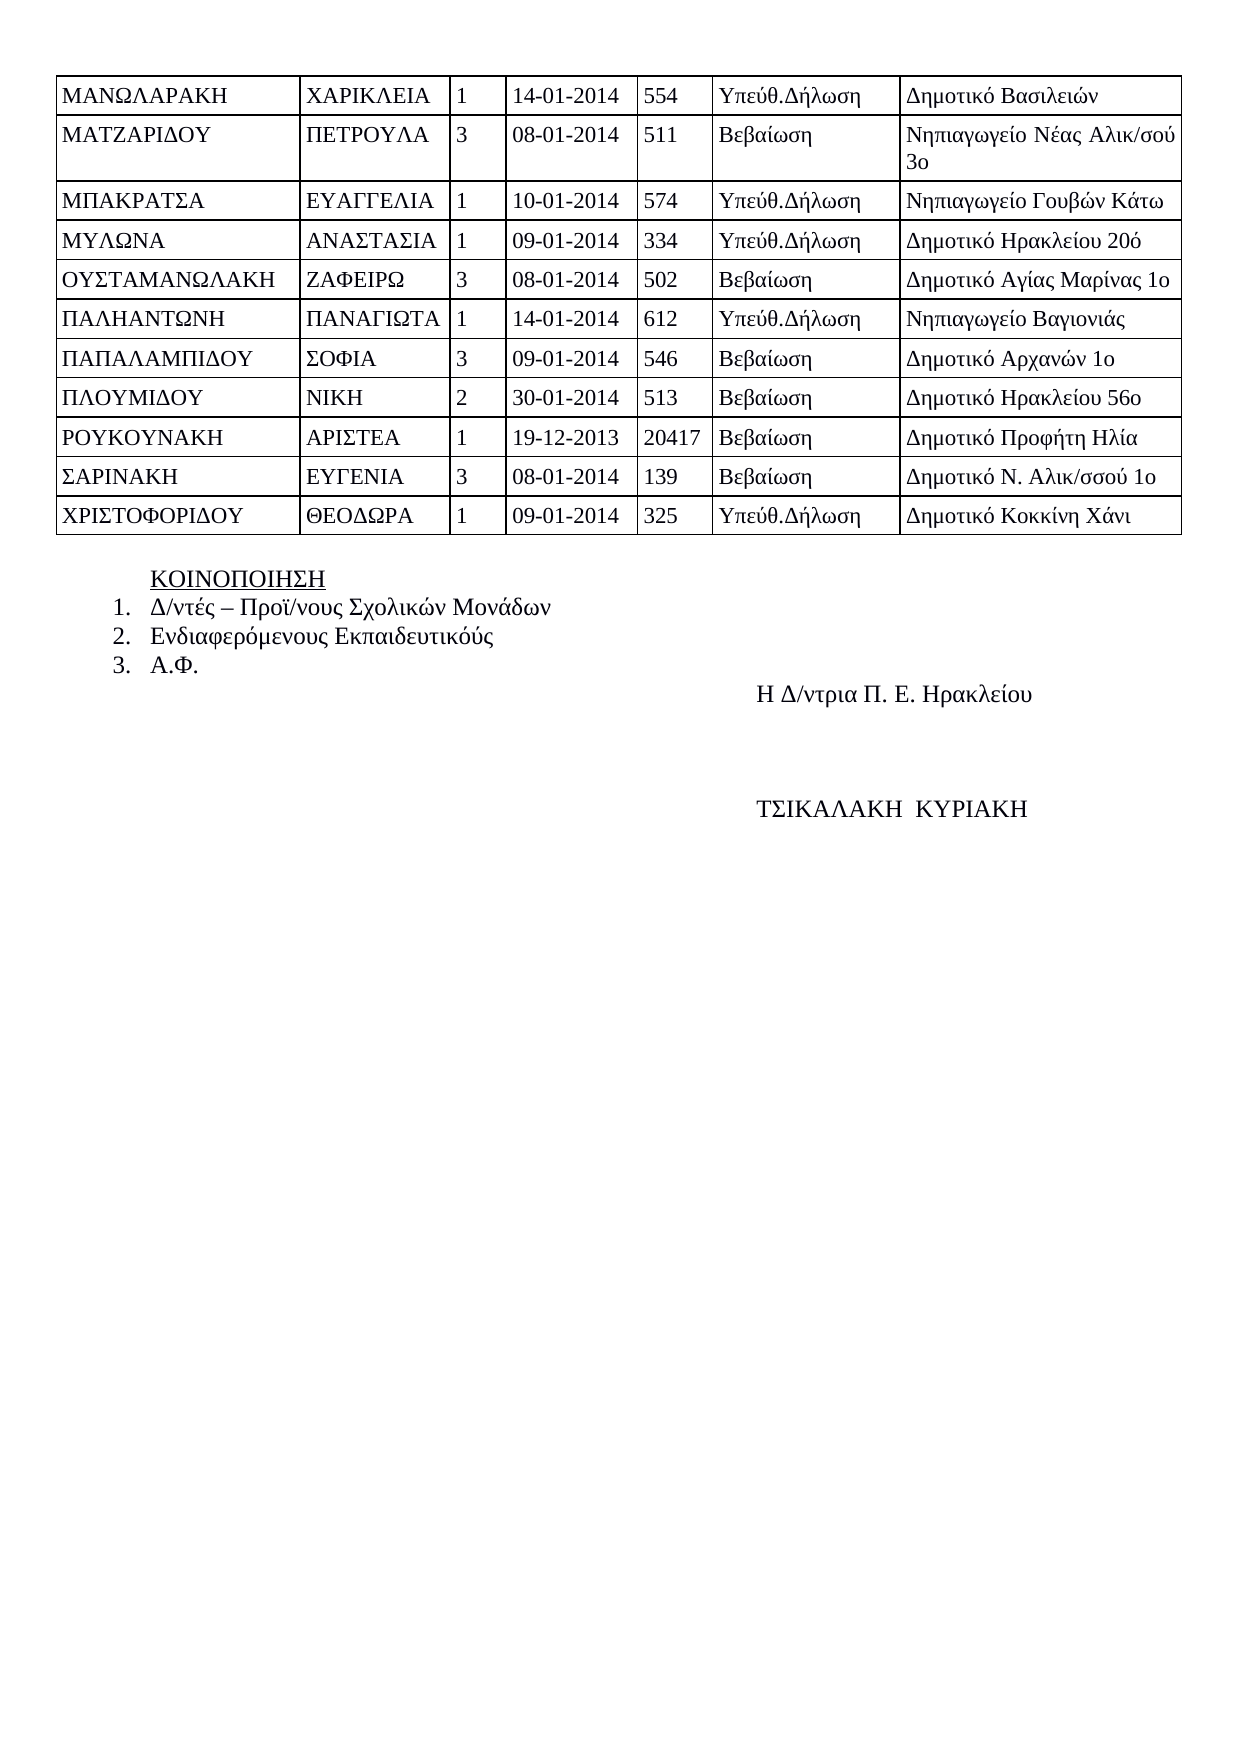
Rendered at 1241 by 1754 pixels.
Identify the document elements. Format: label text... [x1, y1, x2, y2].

table_cell ΑΝΑΣΤΑΣΙΑ [301, 221, 449, 259]
table_cell ΕΥΓΕΝΙΑ [301, 457, 449, 495]
table_cell ΠΑΠΑΛΑΜΠΙΔΟΥ [57, 339, 299, 377]
table_cell Νηπιαγωγείο Νέας Αλικ/σού 3ο [901, 116, 1181, 180]
table_cell ΝΙΚΗ [301, 378, 449, 416]
table_cell Νηπιαγωγείο Βαγιονιάς [901, 300, 1181, 337]
table_cell 1 [451, 418, 505, 456]
table_cell 3 [451, 339, 505, 377]
table_cell Δημοτικό Κοκκίνη Χάνι [901, 497, 1181, 534]
table_cell 546 [638, 339, 712, 377]
table_cell Νηπιαγωγείο Γουβών Κάτω [901, 182, 1181, 219]
table_cell 09-01-2014 [507, 497, 637, 534]
table_cell ΠΕΤΡΟΥΛΑ [301, 116, 449, 180]
table_cell ΡΟΥΚΟΥΝΑΚΗ [57, 418, 299, 456]
table_cell 3 [451, 116, 505, 180]
table_cell 574 [638, 182, 712, 219]
table_cell Δημοτικό Αγίας Μαρίνας 1ο [901, 260, 1181, 298]
table_cell ΜΑΤΖΑΡΙΔΟΥ [57, 116, 299, 180]
table_cell 1 [451, 300, 505, 337]
table_cell 2 [451, 378, 505, 416]
table_cell Δημοτικό Προφήτη Ηλία [901, 418, 1181, 456]
table_cell 511 [638, 116, 712, 180]
text Η Δ/ντρια Π. E. Ηρακλείου [712, 679, 1144, 707]
table_cell ΟΥΣΤΑΜΑΝΩΛΑΚΗ [57, 260, 299, 298]
table_cell Βεβαίωση [713, 378, 899, 416]
table_cell Υπεύθ.Δήλωση [713, 221, 899, 259]
table_cell ΠΑΛΗΑΝΤΩΝΗ [57, 300, 299, 337]
text 2. Ενδιαφερόμενους Εκπαιδευτικόύς [112, 621, 1144, 650]
table_cell ΜΑΝΩΛΑΡΑΚΗ [57, 77, 299, 114]
table_cell 09-01-2014 [507, 221, 637, 259]
table_cell Δημοτικό Ν. Αλικ/σσού 1ο [901, 457, 1181, 495]
table_cell ΠΑΝΑΓΙΩΤΑ [301, 300, 449, 337]
table_cell 08-01-2014 [507, 457, 637, 495]
table_cell ΠΛΟΥΜΙΔΟΥ [57, 378, 299, 416]
text 3. Α.Φ. [112, 650, 1144, 679]
table_cell 1 [451, 221, 505, 259]
text ΤΣΙΚΑΛΑΚΗ ΚΥΡΙΑΚΗ [112, 794, 1144, 822]
table_cell 1 [451, 77, 505, 114]
table_cell Βεβαίωση [713, 260, 899, 298]
table_cell ΕΥΑΓΓΕΛΙΑ [301, 182, 449, 219]
table_cell Υπεύθ.Δήλωση [713, 77, 899, 114]
table_cell 20417 [638, 418, 712, 456]
table_cell 3 [451, 260, 505, 298]
table_cell Δημοτικό Ηρακλείου 20ό [901, 221, 1181, 259]
table_cell ΘΕΟΔΩΡΑ [301, 497, 449, 534]
table_cell Υπεύθ.Δήλωση [713, 497, 899, 534]
table_cell Δημοτικό Βασιλειών [901, 77, 1181, 114]
table_cell 513 [638, 378, 712, 416]
table_cell 14-01-2014 [507, 77, 637, 114]
table_cell Υπεύθ.Δήλωση [713, 300, 899, 337]
table_cell 325 [638, 497, 712, 534]
table_cell 30-01-2014 [507, 378, 637, 416]
table_cell ΧΑΡΙΚΛΕΙΑ [301, 77, 449, 114]
table_cell 612 [638, 300, 712, 337]
table_cell 08-01-2014 [507, 260, 637, 298]
table_cell ΣΑΡΙΝΑΚΗ [57, 457, 299, 495]
table_cell ΑΡΙΣΤΕΑ [301, 418, 449, 456]
table_cell ΖΑΦΕΙΡΩ [301, 260, 449, 298]
table_cell ΧΡΙΣΤΟΦΟΡΙΔΟΥ [57, 497, 299, 534]
table_cell 1 [451, 497, 505, 534]
table_cell ΜΥΛΩΝΑ [57, 221, 299, 259]
table_cell Δημοτικό Αρχανών 1ο [901, 339, 1181, 377]
table_cell 554 [638, 77, 712, 114]
table_cell Υπεύθ.Δήλωση [713, 182, 899, 219]
table_cell Βεβαίωση [713, 116, 899, 180]
table_cell 09-01-2014 [507, 339, 637, 377]
table_cell Δημοτικό Ηρακλείου 56ο [901, 378, 1181, 416]
table_cell Βεβαίωση [713, 418, 899, 456]
table_cell Βεβαίωση [713, 457, 899, 495]
table_cell 334 [638, 221, 712, 259]
table_cell Βεβαίωση [713, 339, 899, 377]
table_cell 1 [451, 182, 505, 219]
table_cell ΣΟΦΙΑ [301, 339, 449, 377]
table_cell 08-01-2014 [507, 116, 637, 180]
table_cell ΜΠΑΚΡΑΤΣΑ [57, 182, 299, 219]
text 1. Δ/ντές – Προϊ/νους Σχολικών Μονάδων [112, 592, 1144, 621]
table_cell 3 [451, 457, 505, 495]
table_cell 502 [638, 260, 712, 298]
table_cell 14-01-2014 [507, 300, 637, 337]
table_cell 139 [638, 457, 712, 495]
table_cell 10-01-2014 [507, 182, 637, 219]
text ΚΟΙΝΟΠΟΙΗΣΗ [112, 564, 1144, 592]
table_cell 19-12-2013 [507, 418, 637, 456]
